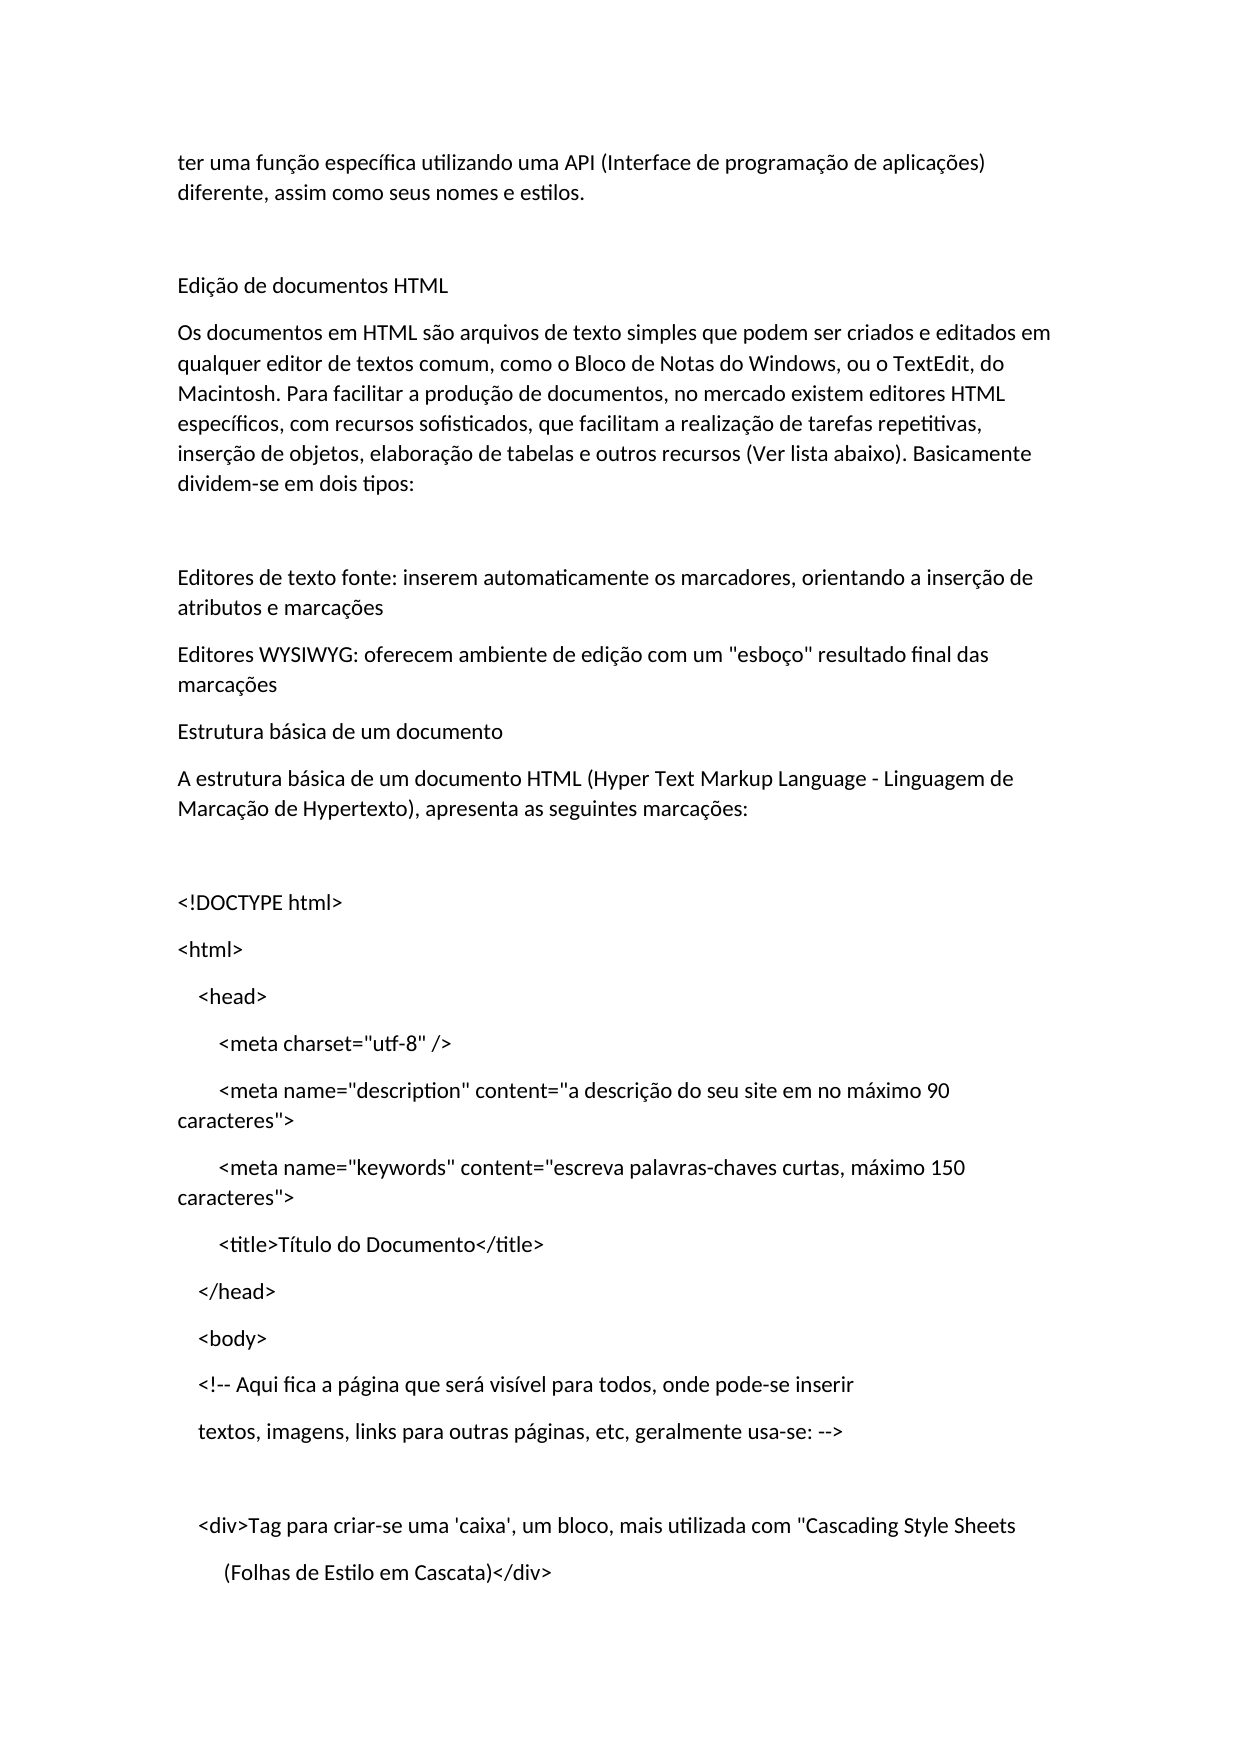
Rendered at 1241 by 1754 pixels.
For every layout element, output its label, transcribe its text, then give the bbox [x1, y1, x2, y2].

text (Folhas de Estilo em Cascata)</div> [177, 1558, 1063, 1586]
text <title>Título do Documento</title> [177, 1230, 1063, 1258]
text <html> [177, 935, 1063, 963]
text textos, imagens, links para outras páginas, etc, geralmente usa-se: --> [177, 1417, 1063, 1445]
text Edição de documentos HTML [177, 272, 1063, 299]
text <!-- Aqui fica a página que será visível para todos, onde pode-se inserir [177, 1371, 1063, 1398]
text <meta name="description" content="a descrição do seu site em no máximo 90 caracteres"> [177, 1076, 1063, 1134]
text <body> [177, 1324, 1063, 1352]
text </head> [177, 1277, 1063, 1305]
text Editores de texto fonte: inserem automaticamente os marcadores, orientando a inserção de atributos e marcações [177, 563, 1063, 621]
text <meta charset="utf-8" /> [177, 1029, 1063, 1057]
text <head> [177, 982, 1063, 1010]
text A estrutura básica de um documento HTML (Hyper Text Markup Language - Linguagem de Marcação de Hypertexto), apresenta as seguintes marcações: [177, 764, 1063, 822]
text <div>Tag para criar-se uma 'caixa', um bloco, mais utilizada com "Cascading Style Sheets [177, 1511, 1063, 1539]
text Estrutura básica de um documento [177, 717, 1063, 745]
text Editores WYSIWYG: oferecem ambiente de edição com um "esboço" resultado final das marcações [177, 640, 1063, 698]
text <meta name="keywords" content="escreva palavras-chaves curtas, máximo 150 caracteres"> [177, 1153, 1063, 1211]
text <!DOCTYPE html> [177, 888, 1063, 916]
text Os documentos em HTML são arquivos de texto simples que podem ser criados e editados em qualquer editor de textos comum, como o Bloco de Notas do Windows, ou o TextEdit, do Macintosh. Para facilitar a produção de documentos, no mercado existem editores HTML específicos, com recursos sofisticados, que facilitam a realização de tarefas repetitivas, inserção de objetos, elaboração de tabelas e outros recursos (Ver lista abaixo). Basicamente dividem-se em dois tipos: [177, 318, 1063, 497]
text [177, 148, 1063, 206]
